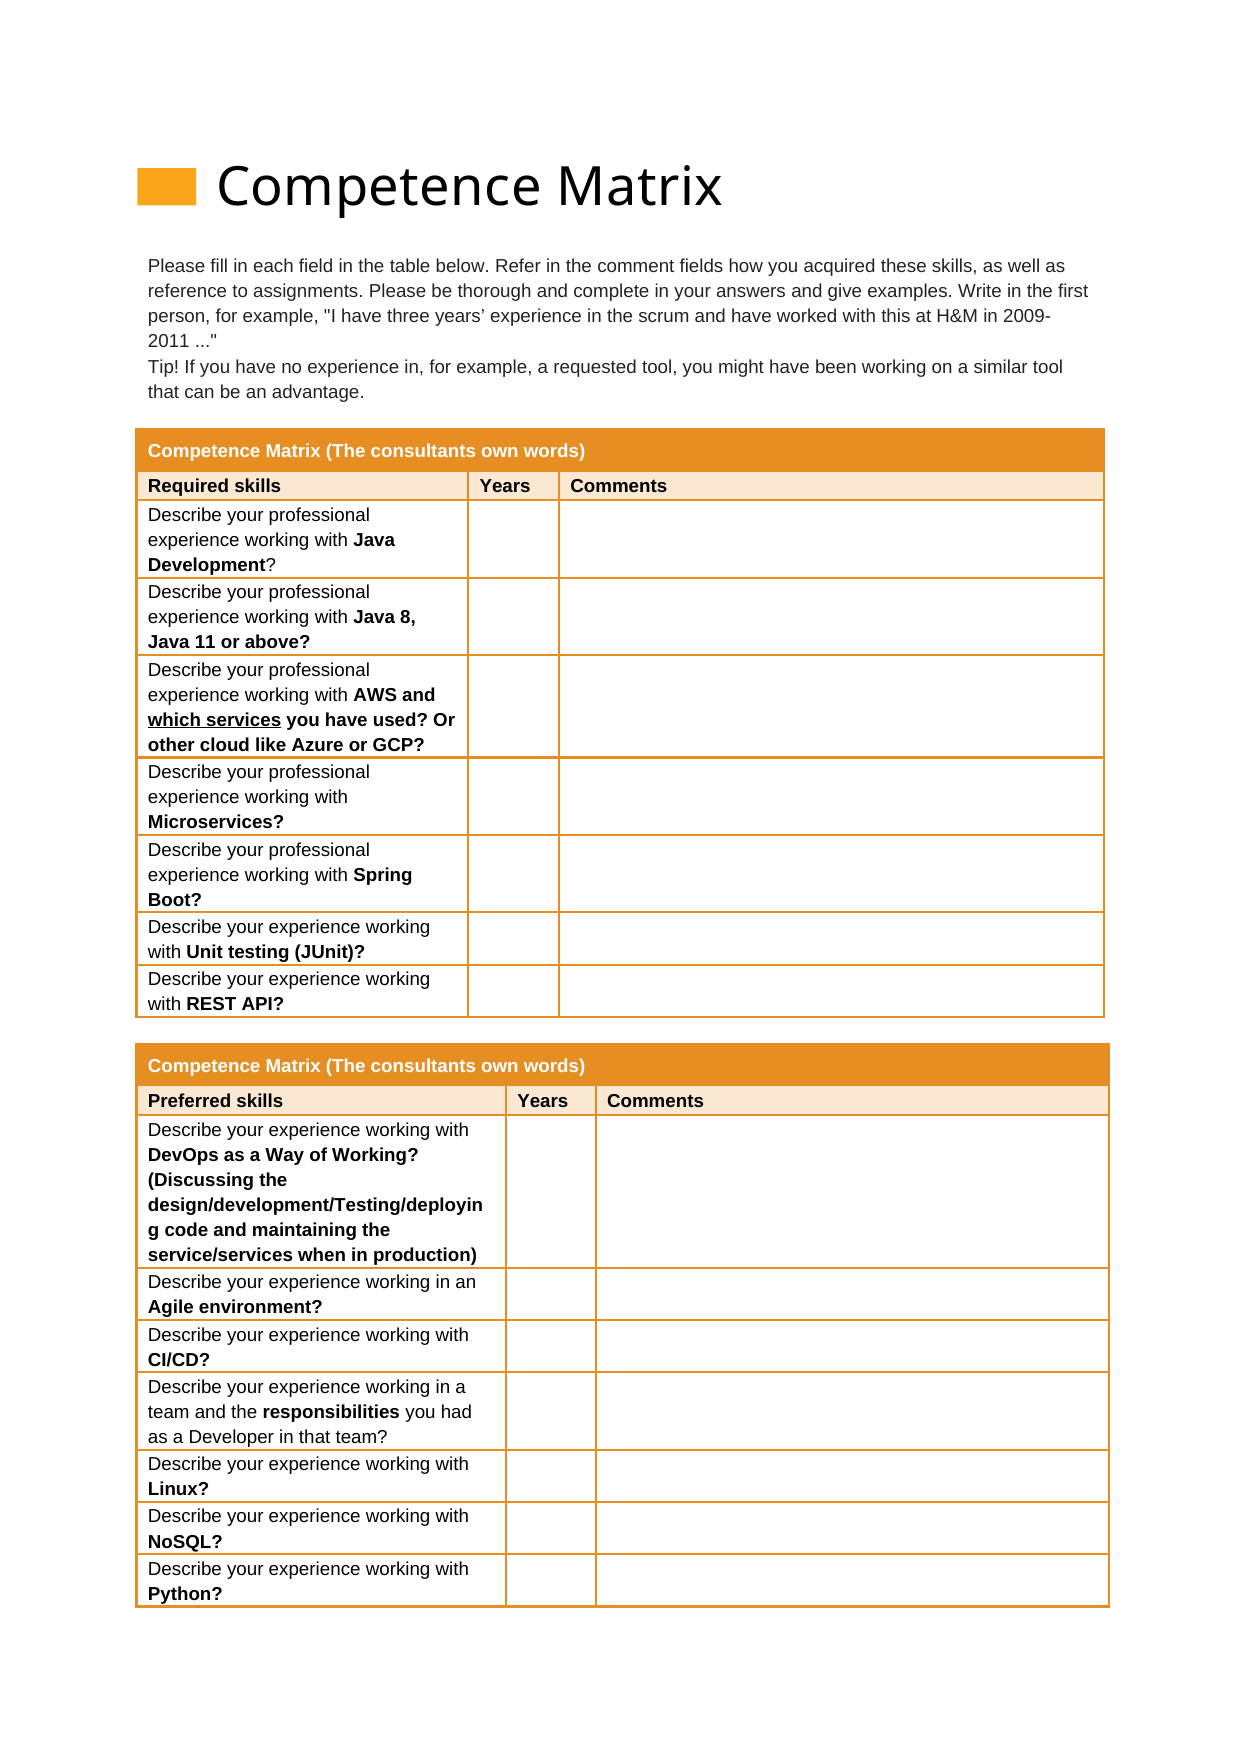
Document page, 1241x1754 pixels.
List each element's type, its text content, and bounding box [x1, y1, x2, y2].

table_cell [507, 1503, 595, 1553]
table_cell Describe your professional experience working with Spring Boot? [138, 836, 467, 911]
table_cell [507, 1451, 595, 1501]
table_cell [469, 579, 558, 654]
table_cell [560, 966, 1103, 1016]
table_cell Preferred skills [138, 1086, 505, 1114]
table_cell Describe your experience working with NoSQL? [138, 1503, 505, 1553]
table_cell Comments [597, 1086, 1108, 1114]
table_cell [469, 913, 558, 963]
table_cell [507, 1373, 595, 1448]
table_cell [597, 1555, 1108, 1605]
table_cell [560, 656, 1103, 756]
table_cell [597, 1321, 1108, 1371]
table_cell [469, 501, 558, 577]
table_cell [560, 913, 1103, 963]
table_cell [560, 836, 1103, 911]
table_cell Describe your experience working with Python? [138, 1555, 505, 1605]
table_cell Describe your experience working with Unit testing (JUnit)? [138, 913, 467, 963]
table_cell [507, 1116, 595, 1267]
table_cell Describe your professional experience working with Microservices? [138, 759, 467, 834]
table_cell [469, 656, 558, 756]
table_cell [597, 1116, 1108, 1267]
table_cell Describe your professional experience working with Java 8, Java 11 or above? [138, 579, 467, 654]
table_cell Years [507, 1086, 595, 1114]
table_cell [507, 1321, 595, 1371]
text Please fill in each field in the table below. Refer in the comment fields how you acquired these skills, as well as reference to assignments. Please be thorough and complete in your answers and give examples. Write in the first person, for example, "I have three years’ experience in the scrum and have worked with this at H&M in 2009-2011 ..." Tip! If you have no experience in, for example, a requested tool, you might have been working on a similar tool that can be an advantage. [148, 253, 1093, 403]
table_cell [597, 1451, 1108, 1501]
table_cell [597, 1503, 1108, 1553]
table_cell [560, 501, 1103, 577]
table_cell Describe your professional experience working with Java Development? [138, 501, 467, 577]
table_cell [469, 759, 558, 834]
table_cell [597, 1373, 1108, 1448]
table_cell Describe your experience working with CI/CD? [138, 1321, 505, 1371]
table_cell Describe your experience working with REST API? [138, 966, 467, 1016]
table_cell [597, 1269, 1108, 1319]
table_cell [469, 836, 558, 911]
table_header Competence Matrix (The consultants own words) [138, 430, 1103, 470]
table_cell Describe your experience working with Linux? [138, 1451, 505, 1501]
table_cell Describe your experience working with DevOps as a Way of Working? (Discussing the design/development/Testing/deploying code and maintaining the service/services when in production) [138, 1116, 505, 1267]
table_cell [560, 579, 1103, 654]
table_cell Describe your professional experience working with AWS and which services you have used? Or other cloud like Azure or GCP? [138, 656, 467, 756]
table_cell [507, 1555, 595, 1605]
title Competence Matrix [148, 148, 1093, 221]
table_cell Required skills [138, 472, 467, 499]
table_header Competence Matrix (The consultants own words) [138, 1045, 1108, 1084]
table_cell [560, 759, 1103, 834]
table_cell Years [469, 472, 558, 499]
table_cell Comments [560, 472, 1103, 499]
table_cell [507, 1269, 595, 1319]
table_cell Describe your experience working in a team and the responsibilities you had as a Developer in that team? [138, 1373, 505, 1448]
table_cell [469, 966, 558, 1016]
table_cell Describe your experience working in an Agile environment? [138, 1269, 505, 1319]
